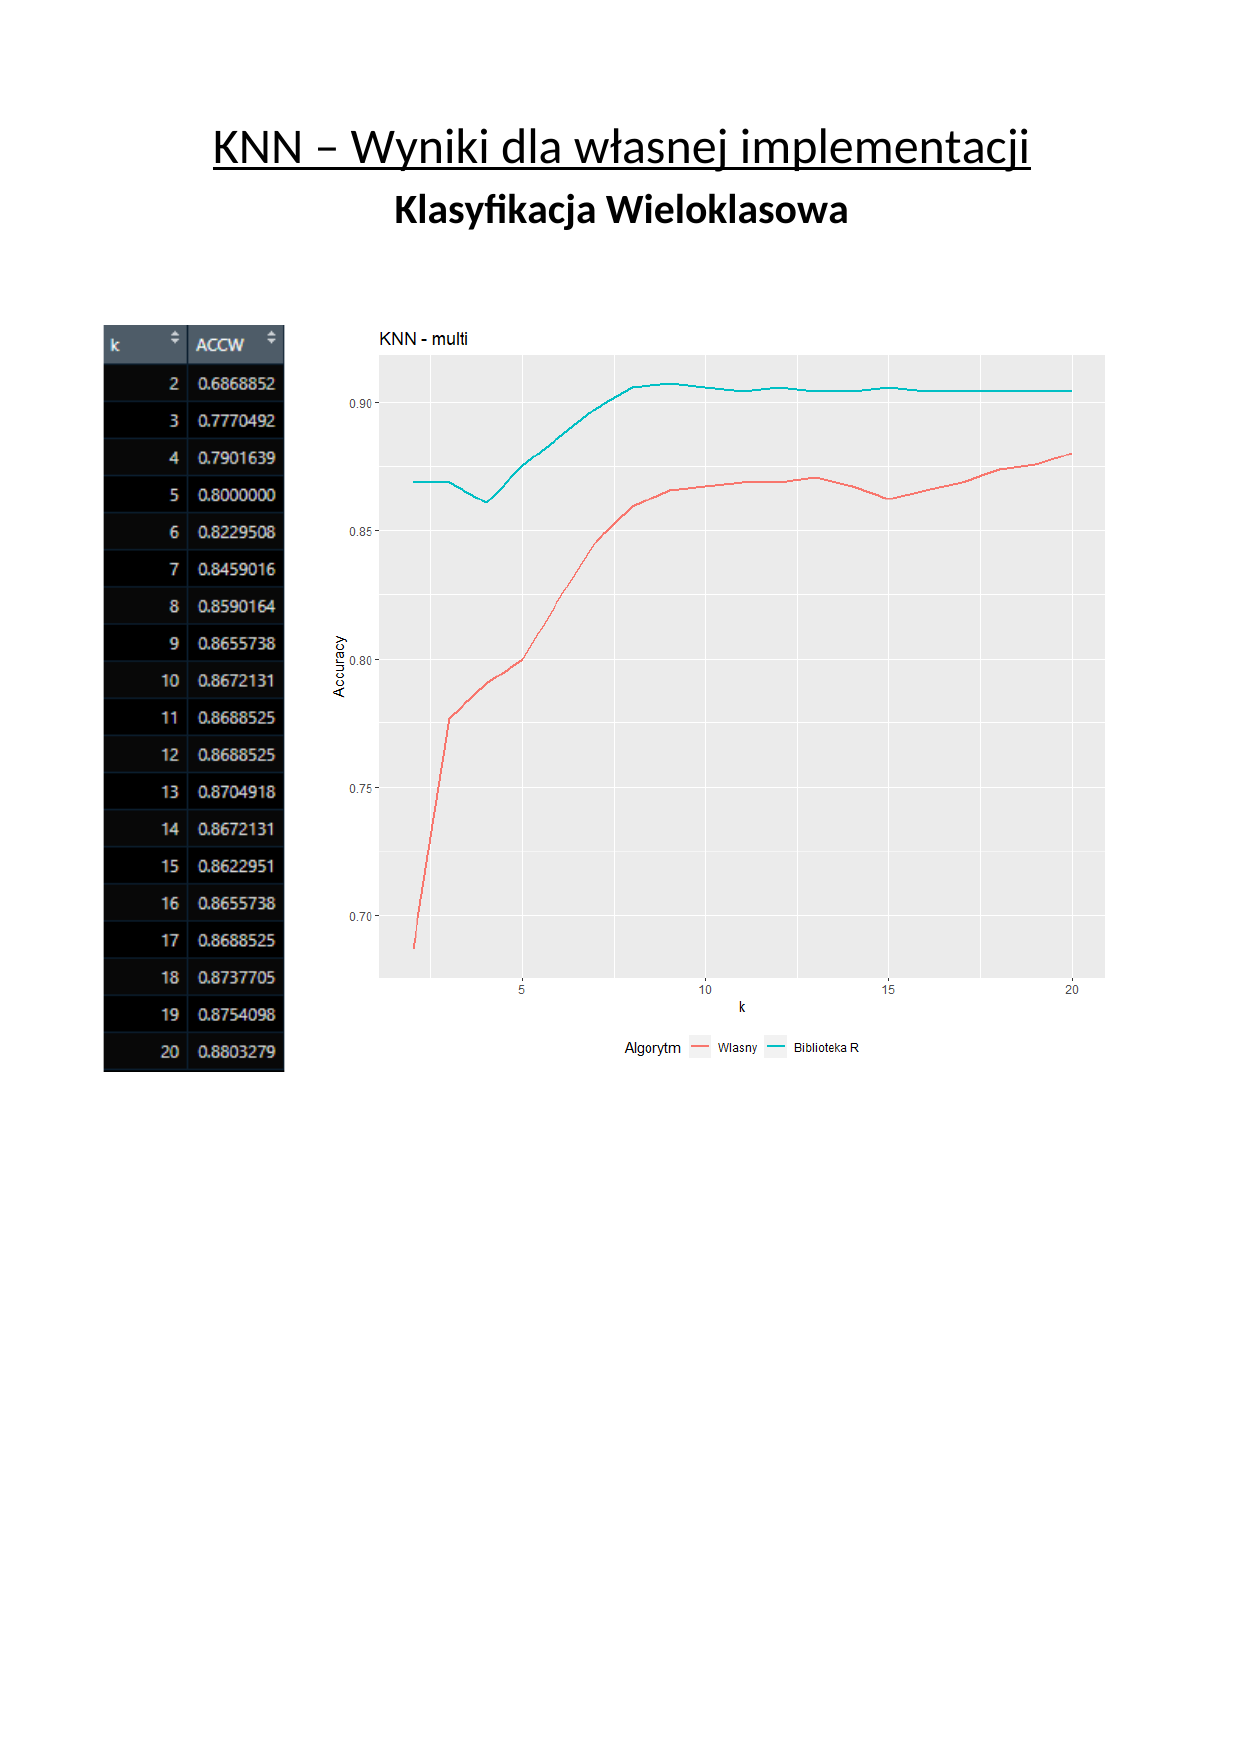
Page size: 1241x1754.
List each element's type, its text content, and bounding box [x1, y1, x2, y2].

list KNN – Wyniki dla własnej implementacji Klasyfikacja Wieloklasowa [29, 114, 1214, 234]
picture [324, 323, 1112, 1072]
picture [103, 325, 285, 1072]
